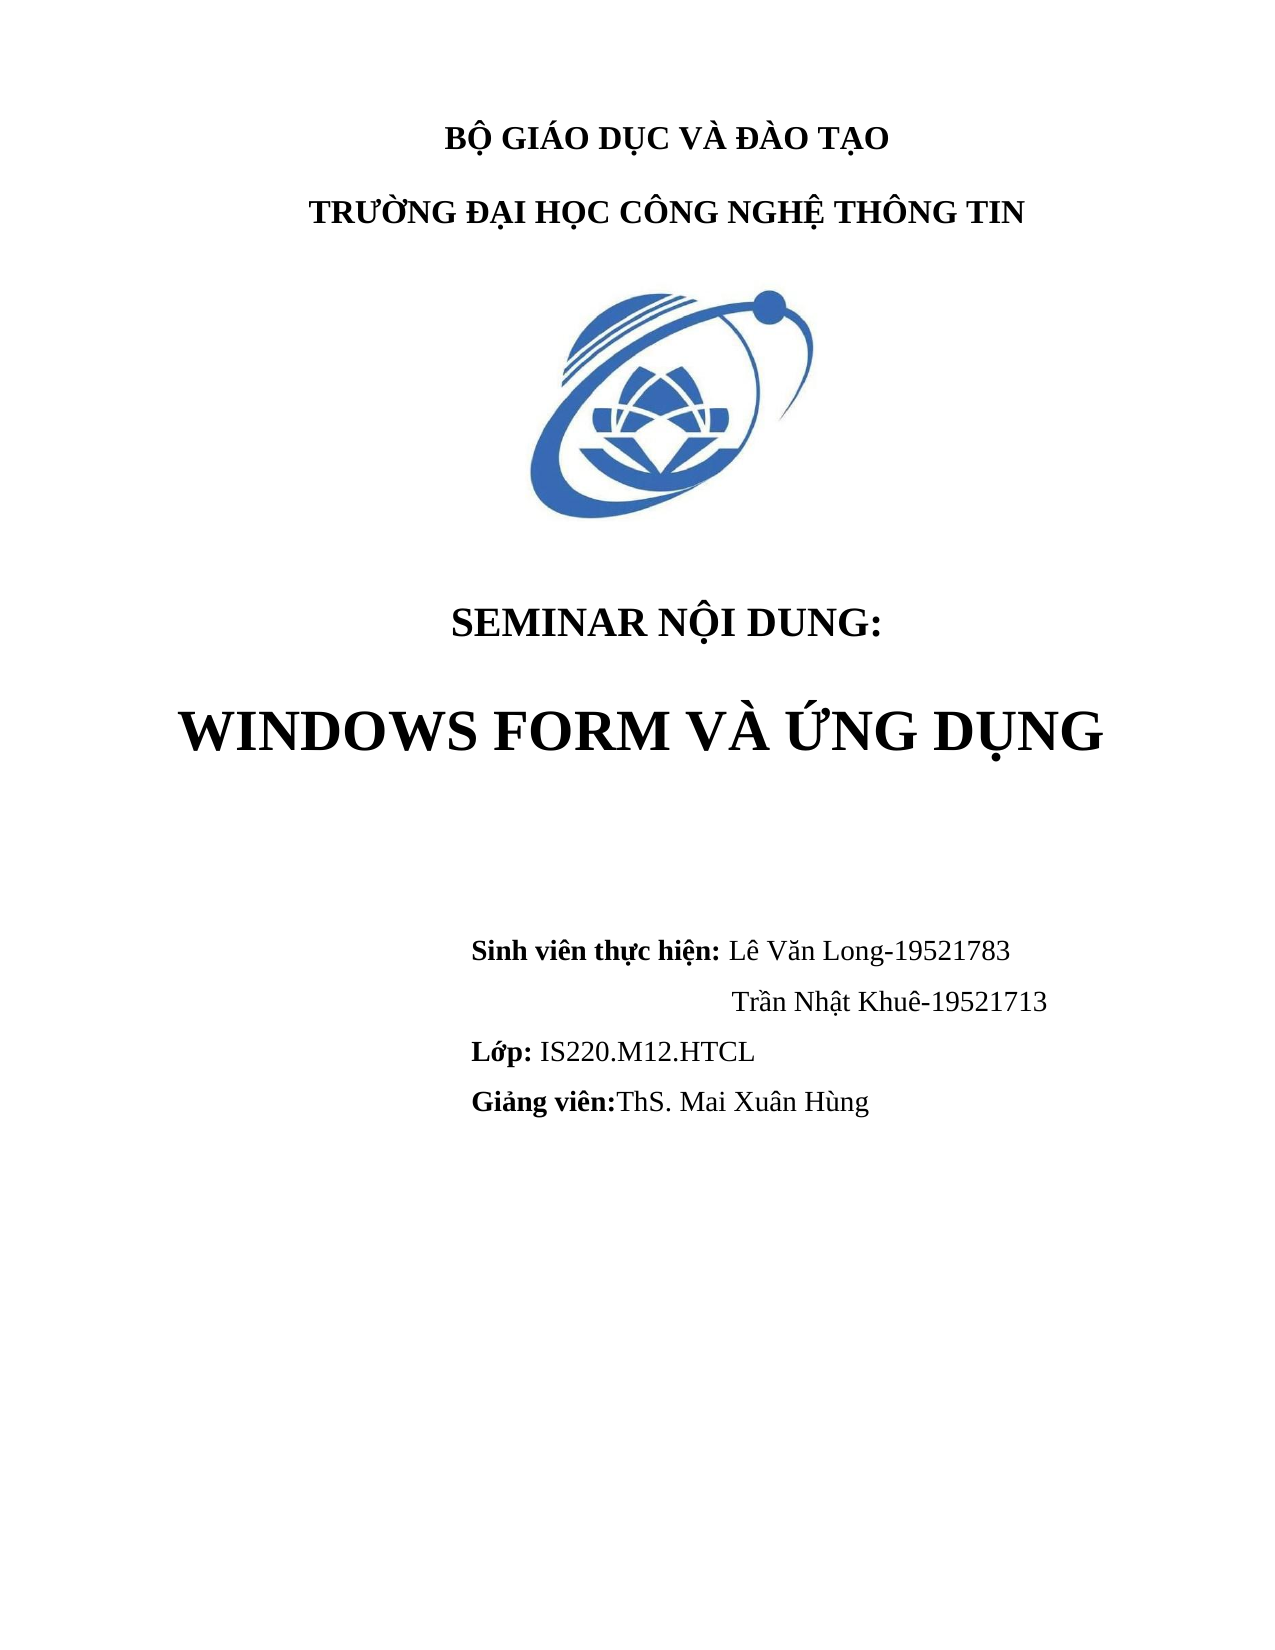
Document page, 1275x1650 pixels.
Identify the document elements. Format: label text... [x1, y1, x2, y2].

text BỘ GIÁO DỤC VÀ ĐÀO TẠO [177, 118, 1157, 156]
text TRƯỜNG ĐẠI HỌC CÔNG NGHỆ THÔNG TIN [177, 192, 1157, 231]
picture [514, 280, 818, 522]
text Giảng viên:ThS. Mai Xuân Hùng [354, 1084, 1093, 1118]
text Sinh viên thực hiện: Lê Văn Long-19521783 [354, 933, 1093, 967]
text SEMINAR NỘI DUNG: [177, 598, 1157, 646]
text Lớp: IS220.M12.HTCL [354, 1034, 1093, 1068]
text WINDOWS FORM VÀ ỨNG DỤNG [177, 696, 1157, 763]
text Trần Nhật Khuê-19521713 [384, 984, 1093, 1017]
